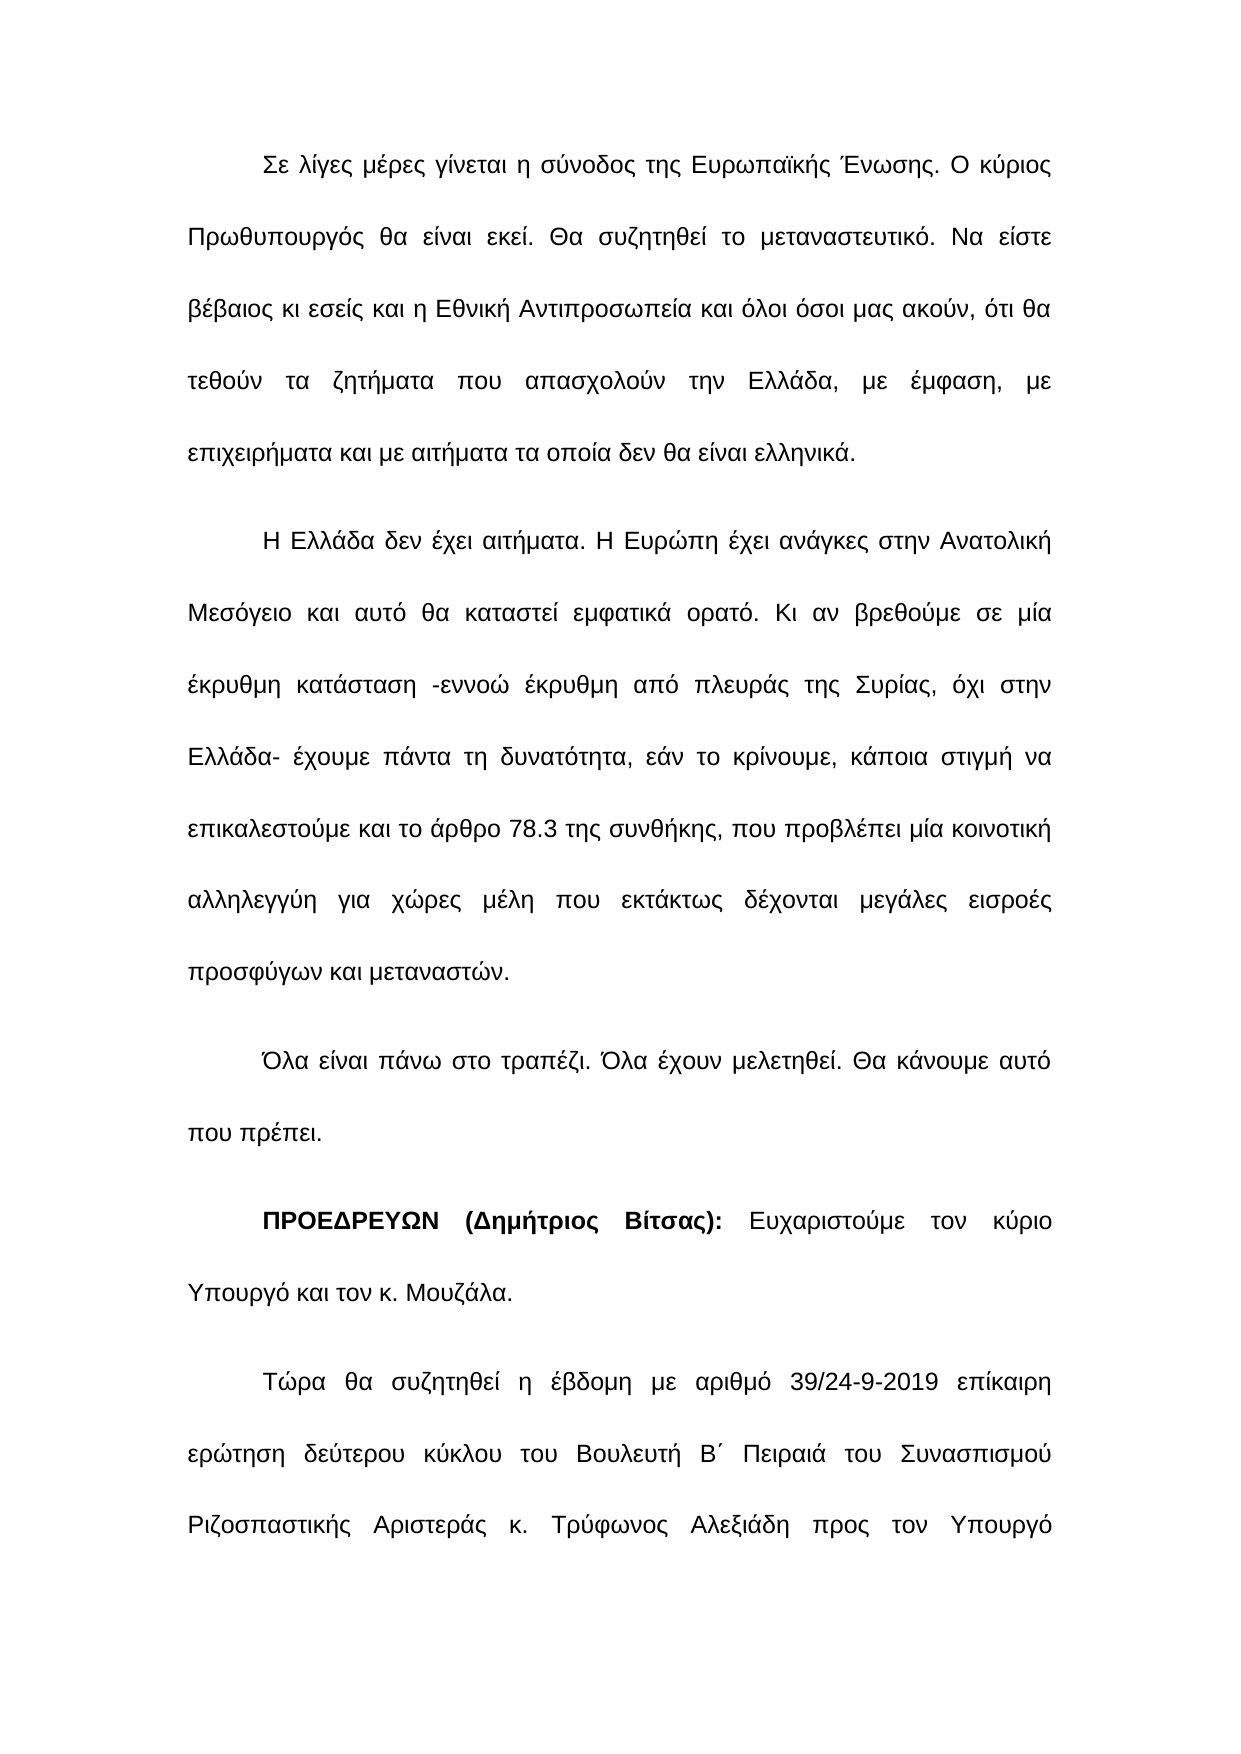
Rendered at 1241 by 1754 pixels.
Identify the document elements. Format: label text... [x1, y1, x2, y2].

text Όλα είναι πάνω στο τραπέζι. Όλα έχουν μελετηθεί. Θα κάνουμε αυτό που πρέπει. [187, 1046, 1053, 1146]
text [187, 1367, 1053, 1539]
text Σε λίγες μέρες γίνεται η σύνοδος της Ευρωπαϊκής Ένωσης. Ο κύριος Πρωθυπουργός θα είναι εκεί. Θα συζητηθεί το μεταναστευτικό. Να είστε βέβαιος κι εσείς και η Εθνική Αντιπροσωπεία και όλοι όσοι μας ακούν, ότι θα τεθούν τα ζητήματα που απασχολούν την Ελλάδα, με έμφαση, με επιχειρήματα και με αιτήματα τα οποία δεν θα είναι ελληνικά. [187, 150, 1053, 466]
text Η Ελλάδα δεν έχει αιτήματα. Η Ευρώπη έχει ανάγκες στην Ανατολική Μεσόγειο και αυτό θα καταστεί εμφατικά ορατό. Κι αν βρεθούμε σε μία έκρυθμη κατάσταση -εννοώ έκρυθμη από πλευράς της Συρίας, όχι στην Ελλάδα- έχουμε πάντα τη δυνατότητα, εάν το κρίνουμε, κάποια στιγμή να επικαλεστούμε και το άρθρο 78.3 της συνθήκης, που προβλέπει μία κοινοτική αλληλεγγύη για χώρες μέλη που εκτάκτως δέχονται μεγάλες εισροές προσφύγων και μεταναστών. [187, 526, 1053, 986]
text ΠΡΟΕΔΡΕΥΩΝ (Δημήτριος Βίτσας): Ευχαριστούμε τον κύριο Υπουργό και τον κ. Μουζάλα. [187, 1206, 1053, 1307]
